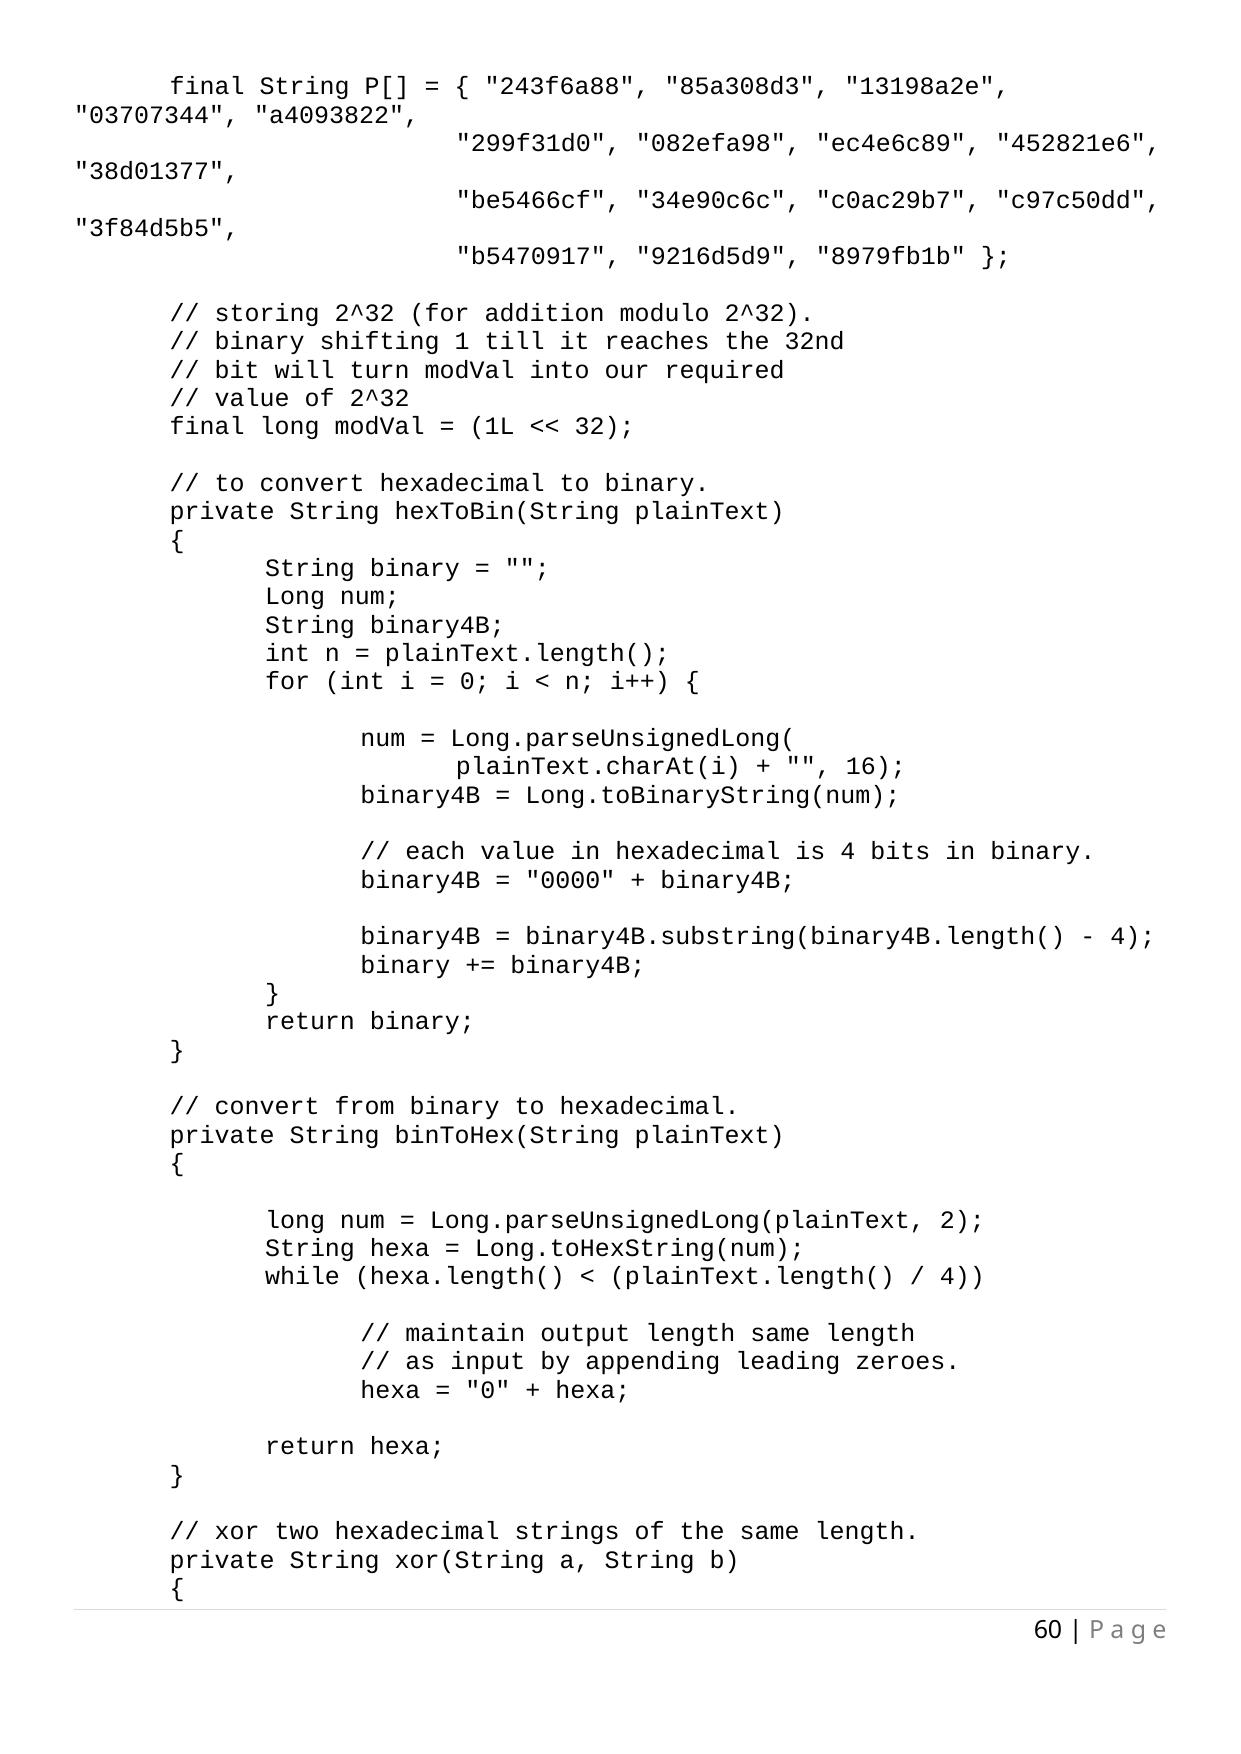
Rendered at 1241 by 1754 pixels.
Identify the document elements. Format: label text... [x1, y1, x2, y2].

text String hexa = Long.toHexString(num); [74, 1236, 1166, 1264]
text { [74, 1576, 1166, 1604]
text binary4B = "0000" + binary4B; [74, 867, 1166, 896]
text // each value in hexadecimal is 4 bits in binary. [74, 839, 1166, 867]
text { [74, 1151, 1166, 1179]
text // to convert hexadecimal to binary. [74, 471, 1166, 499]
text while (hexa.length() < (plainText.length() / 4)) [74, 1264, 1166, 1292]
text // convert from binary to hexadecimal. [74, 1094, 1166, 1122]
text // value of 2^32 [74, 386, 1166, 414]
text "299f31d0", "082efa98", "ec4e6c89", "452821e6", "38d01377", [74, 131, 1166, 187]
text private String hexToBin(String plainText) [74, 499, 1166, 527]
text // maintain output length same length [74, 1321, 1166, 1349]
text private String binToHex(String plainText) [74, 1122, 1166, 1151]
text binary4B = binary4B.substring(binary4B.length() - 4); [74, 924, 1166, 952]
text binary4B = Long.toBinaryString(num); [74, 782, 1166, 811]
text int n = plainText.length(); [74, 641, 1166, 669]
text } [74, 1037, 1166, 1066]
text plainText.charAt(i) + "", 16); [74, 754, 1166, 782]
text return hexa; [74, 1434, 1166, 1462]
text private String xor(String a, String b) [74, 1547, 1166, 1576]
text "be5466cf", "34e90c6c", "c0ac29b7", "c97c50dd", "3f84d5b5", [74, 187, 1166, 244]
text final long modVal = (1L << 32); [74, 414, 1166, 442]
text return binary; [74, 1009, 1166, 1037]
text String binary = ""; [74, 556, 1166, 584]
text binary += binary4B; [74, 952, 1166, 981]
text Long num; [74, 584, 1166, 612]
text } [74, 1462, 1166, 1491]
text String binary4B; [74, 612, 1166, 641]
text } [74, 981, 1166, 1009]
text // as input by appending leading zeroes. [74, 1349, 1166, 1377]
text // storing 2^32 (for addition modulo 2^32). [74, 301, 1166, 329]
text for (int i = 0; i < n; i++) { [74, 669, 1166, 697]
text "b5470917", "9216d5d9", "8979fb1b" }; [74, 244, 1166, 272]
text hexa = "0" + hexa; [74, 1377, 1166, 1406]
text // xor two hexadecimal strings of the same length. [74, 1519, 1166, 1547]
text long num = Long.parseUnsignedLong(plainText, 2); [74, 1207, 1166, 1236]
text final String P[] = { "243f6a88", "85a308d3", "13198a2e", "03707344", "a4093822", [74, 74, 1166, 131]
text { [74, 527, 1166, 556]
text num = Long.parseUnsignedLong( [74, 726, 1166, 754]
text // binary shifting 1 till it reaches the 32nd [74, 329, 1166, 357]
text // bit will turn modVal into our required [74, 357, 1166, 386]
